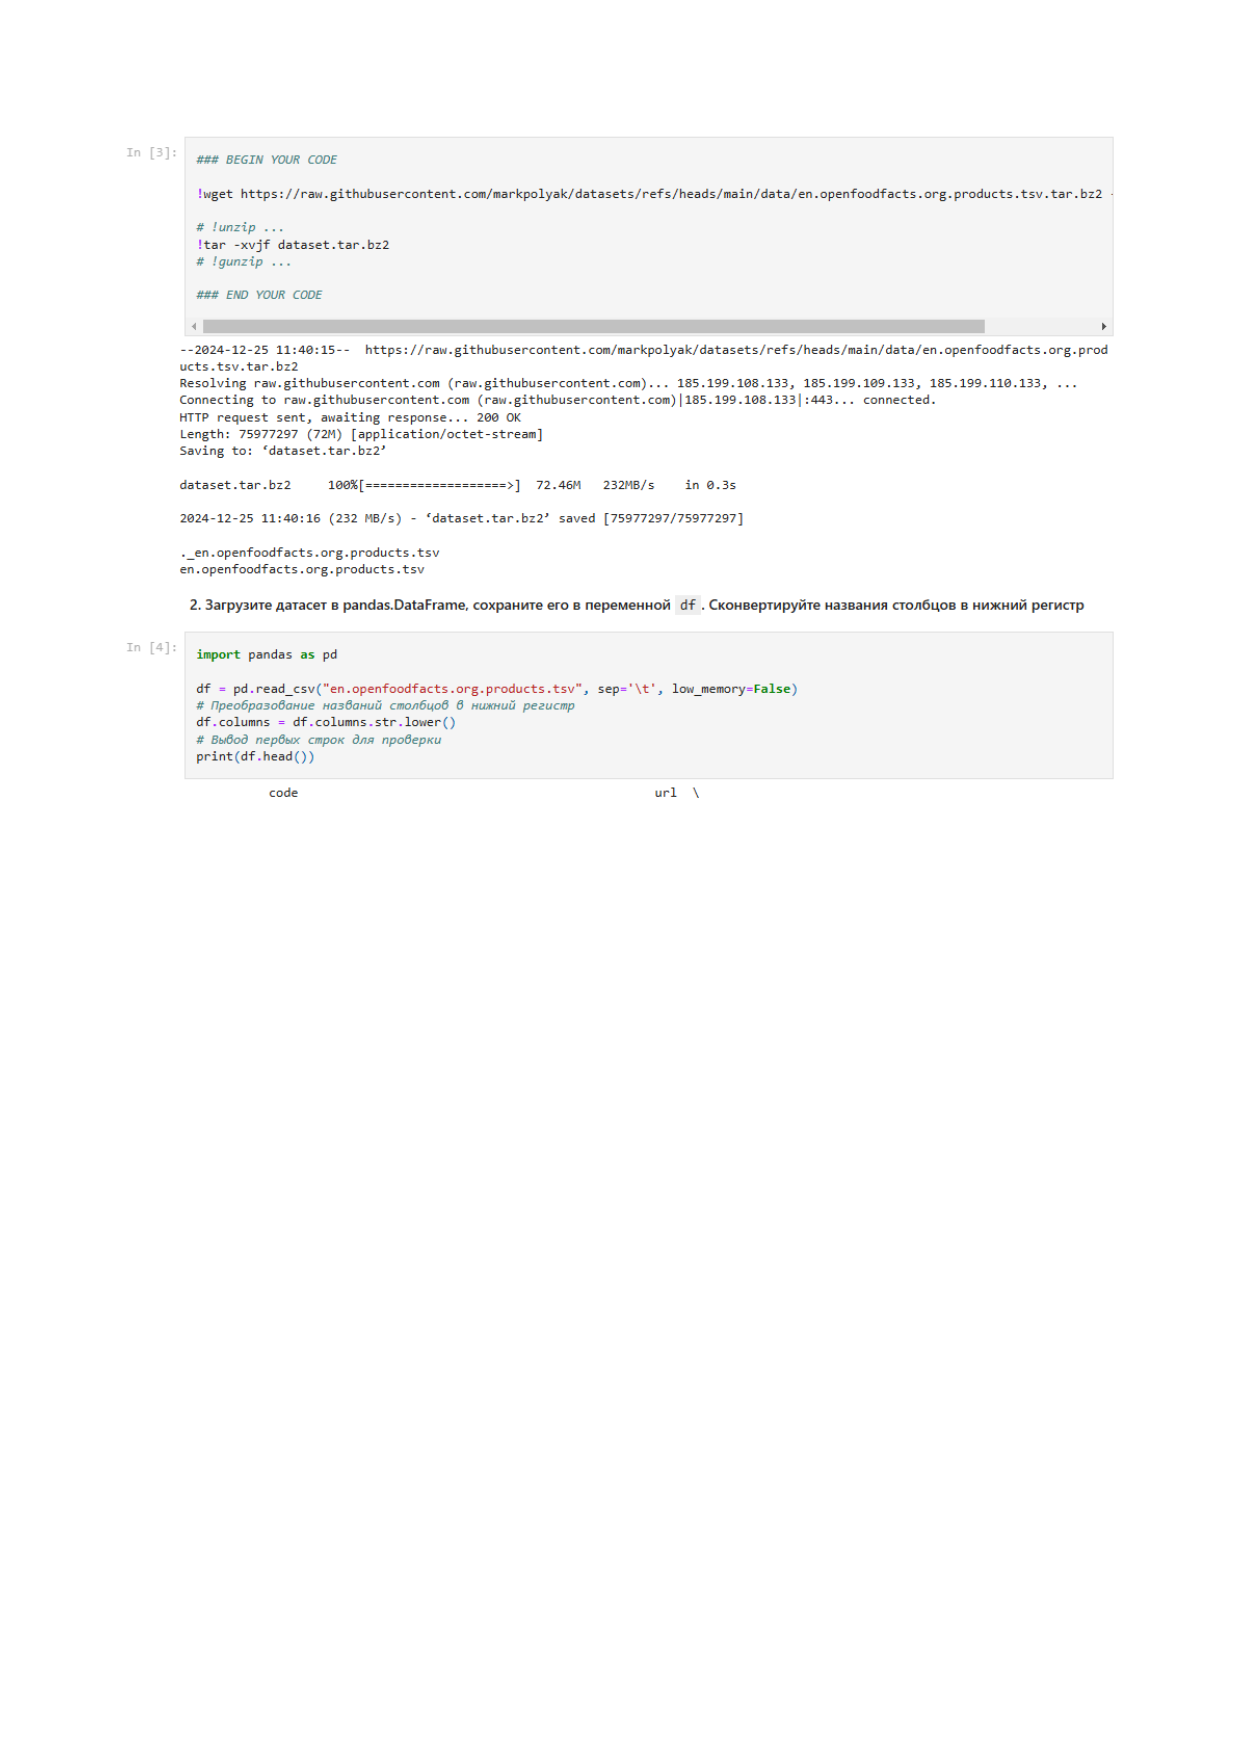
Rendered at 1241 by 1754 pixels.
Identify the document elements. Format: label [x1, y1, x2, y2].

picture [118, 118, 1123, 800]
